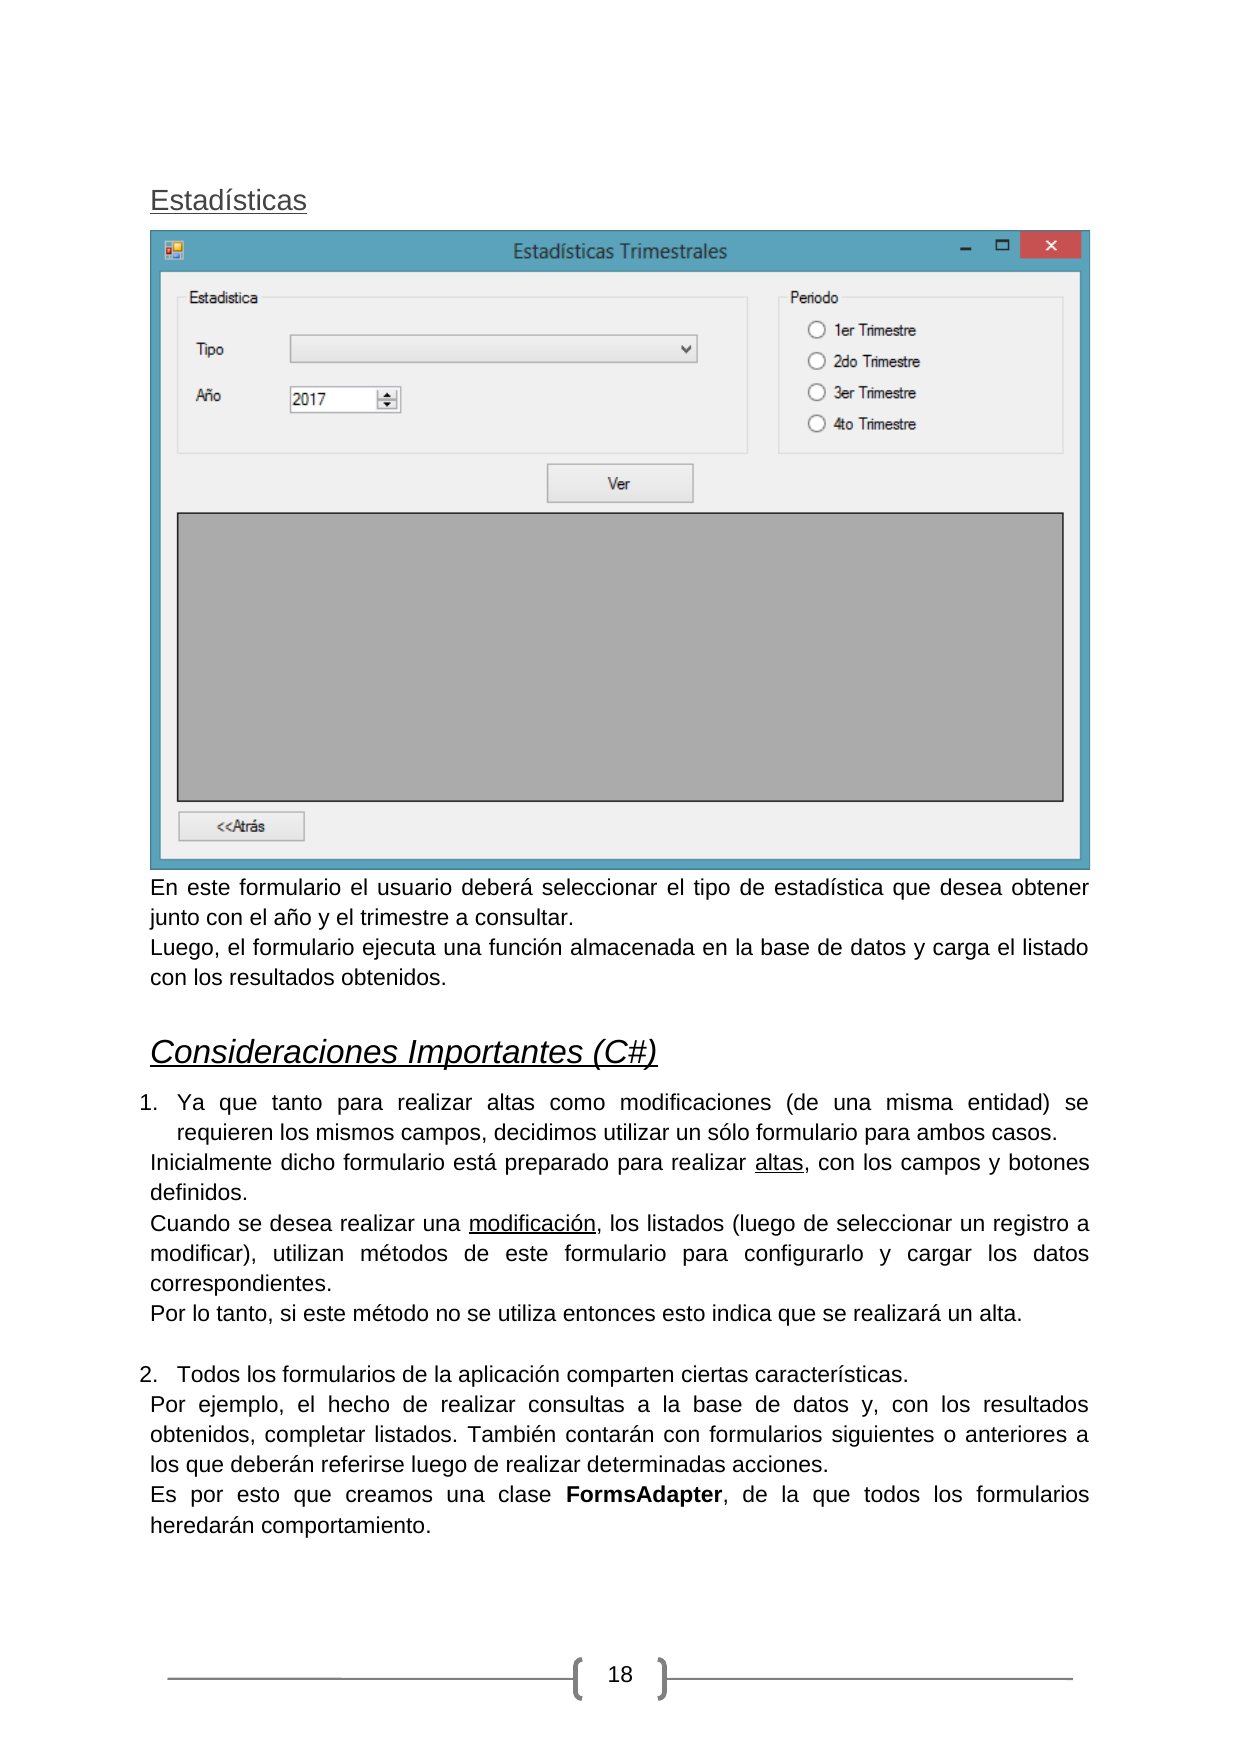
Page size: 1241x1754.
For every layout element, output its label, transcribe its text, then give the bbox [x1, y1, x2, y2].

text Luego, el formulario ejecuta una función almacenada en la base de datos y carga el listado con los resultados obtenidos. [150, 934, 1090, 991]
subtitle Consideraciones Importantes (C#) [150, 1032, 1090, 1070]
text En este formulario el usuario deberá seleccionar el tipo de estadística que desea obtener junto con el año y el trimestre a consultar. [150, 874, 1090, 930]
text Cuando se desea realizar una modificación, los listados (luego de seleccionar un registro a modificar), utilizan métodos de este formulario para configurarlo y cargar los datos correspondientes. [150, 1209, 1090, 1296]
subtitle Estadísticas [150, 183, 1090, 217]
picture [150, 230, 1091, 870]
list Ya que tanto para realizar altas como modificaciones (de una misma entidad) se requieren los mismos campos, decidimos utilizar un sólo formulario para ambos casos. [139, 1089, 1090, 1145]
text Por lo tanto, si este método no se utiliza entonces esto indica que se realizará un alta. [150, 1300, 1090, 1326]
text Inicialmente dicho formulario está preparado para realizar altas, con los campos y botones definidos. [150, 1149, 1090, 1206]
text Es por esto que creamos una clase FormsAdapter, de la que todos los formularios heredarán comportamiento. [150, 1481, 1090, 1538]
list Todos los formularios de la aplicación comparten ciertas características. [139, 1361, 1090, 1387]
text Por ejemplo, el hecho de realizar consultas a la base de datos y, con los resultados obtenidos, completar listados. También contarán con formularios siguientes o anteriores a los que deberán referirse luego de realizar determinadas acciones. [150, 1391, 1090, 1477]
